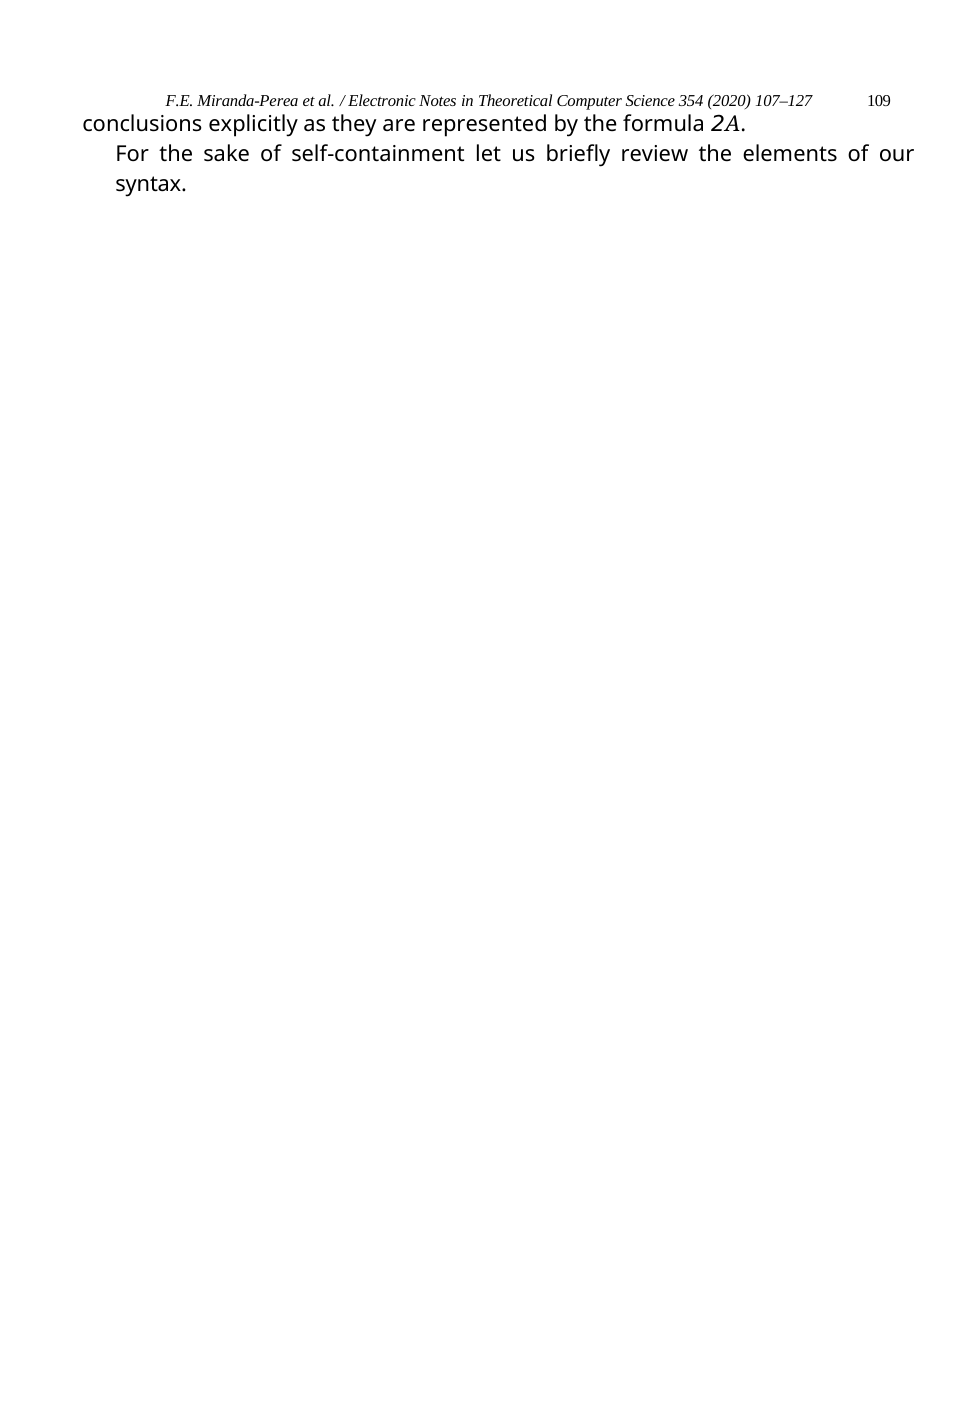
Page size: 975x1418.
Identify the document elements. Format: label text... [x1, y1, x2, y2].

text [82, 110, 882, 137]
text For the sake of self-containment let us briefly review the elements of our syntax. [115, 137, 914, 198]
